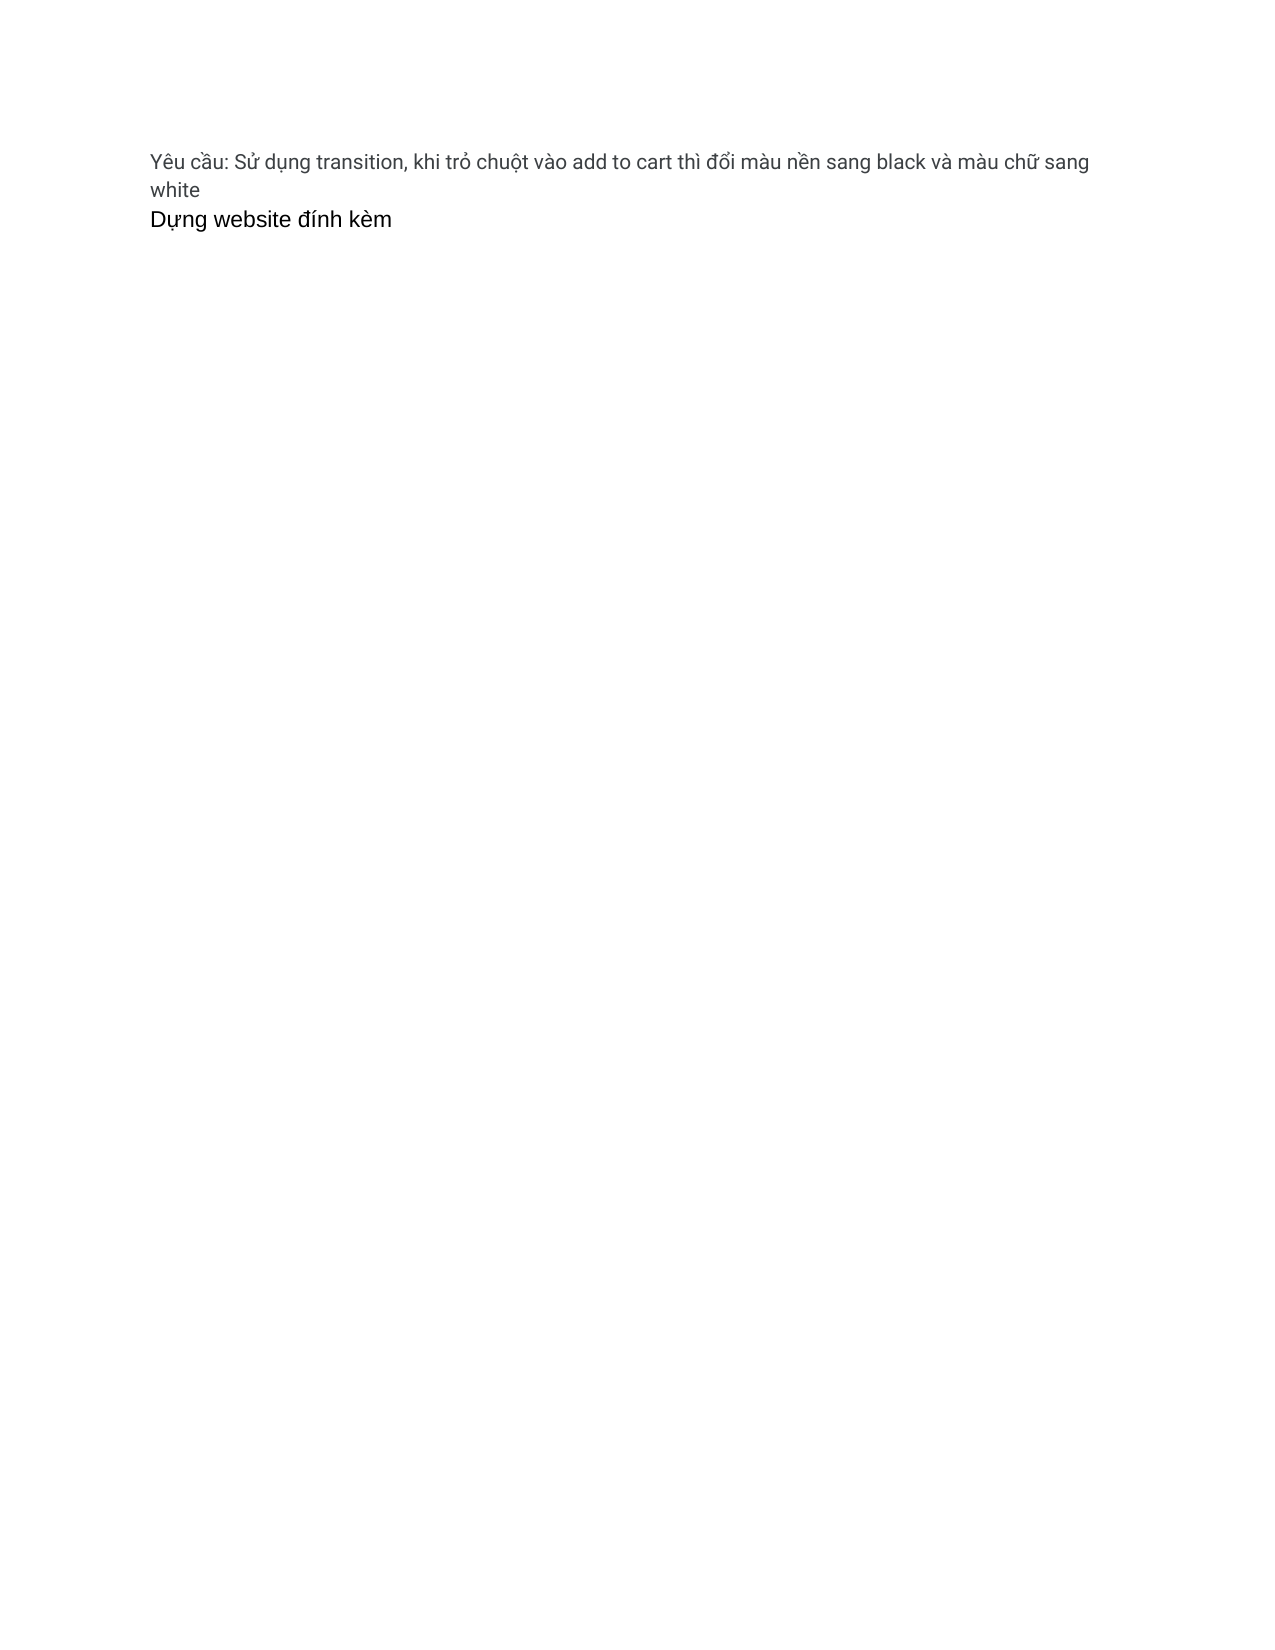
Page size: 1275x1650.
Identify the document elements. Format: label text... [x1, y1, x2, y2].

text Dựng website đính kèm [150, 206, 1125, 232]
text Yêu cầu: Sử dụng transition, khi trỏ chuột vào add to cart thì đổi màu nền sang black và màu chữ sang white [150, 150, 1125, 202]
